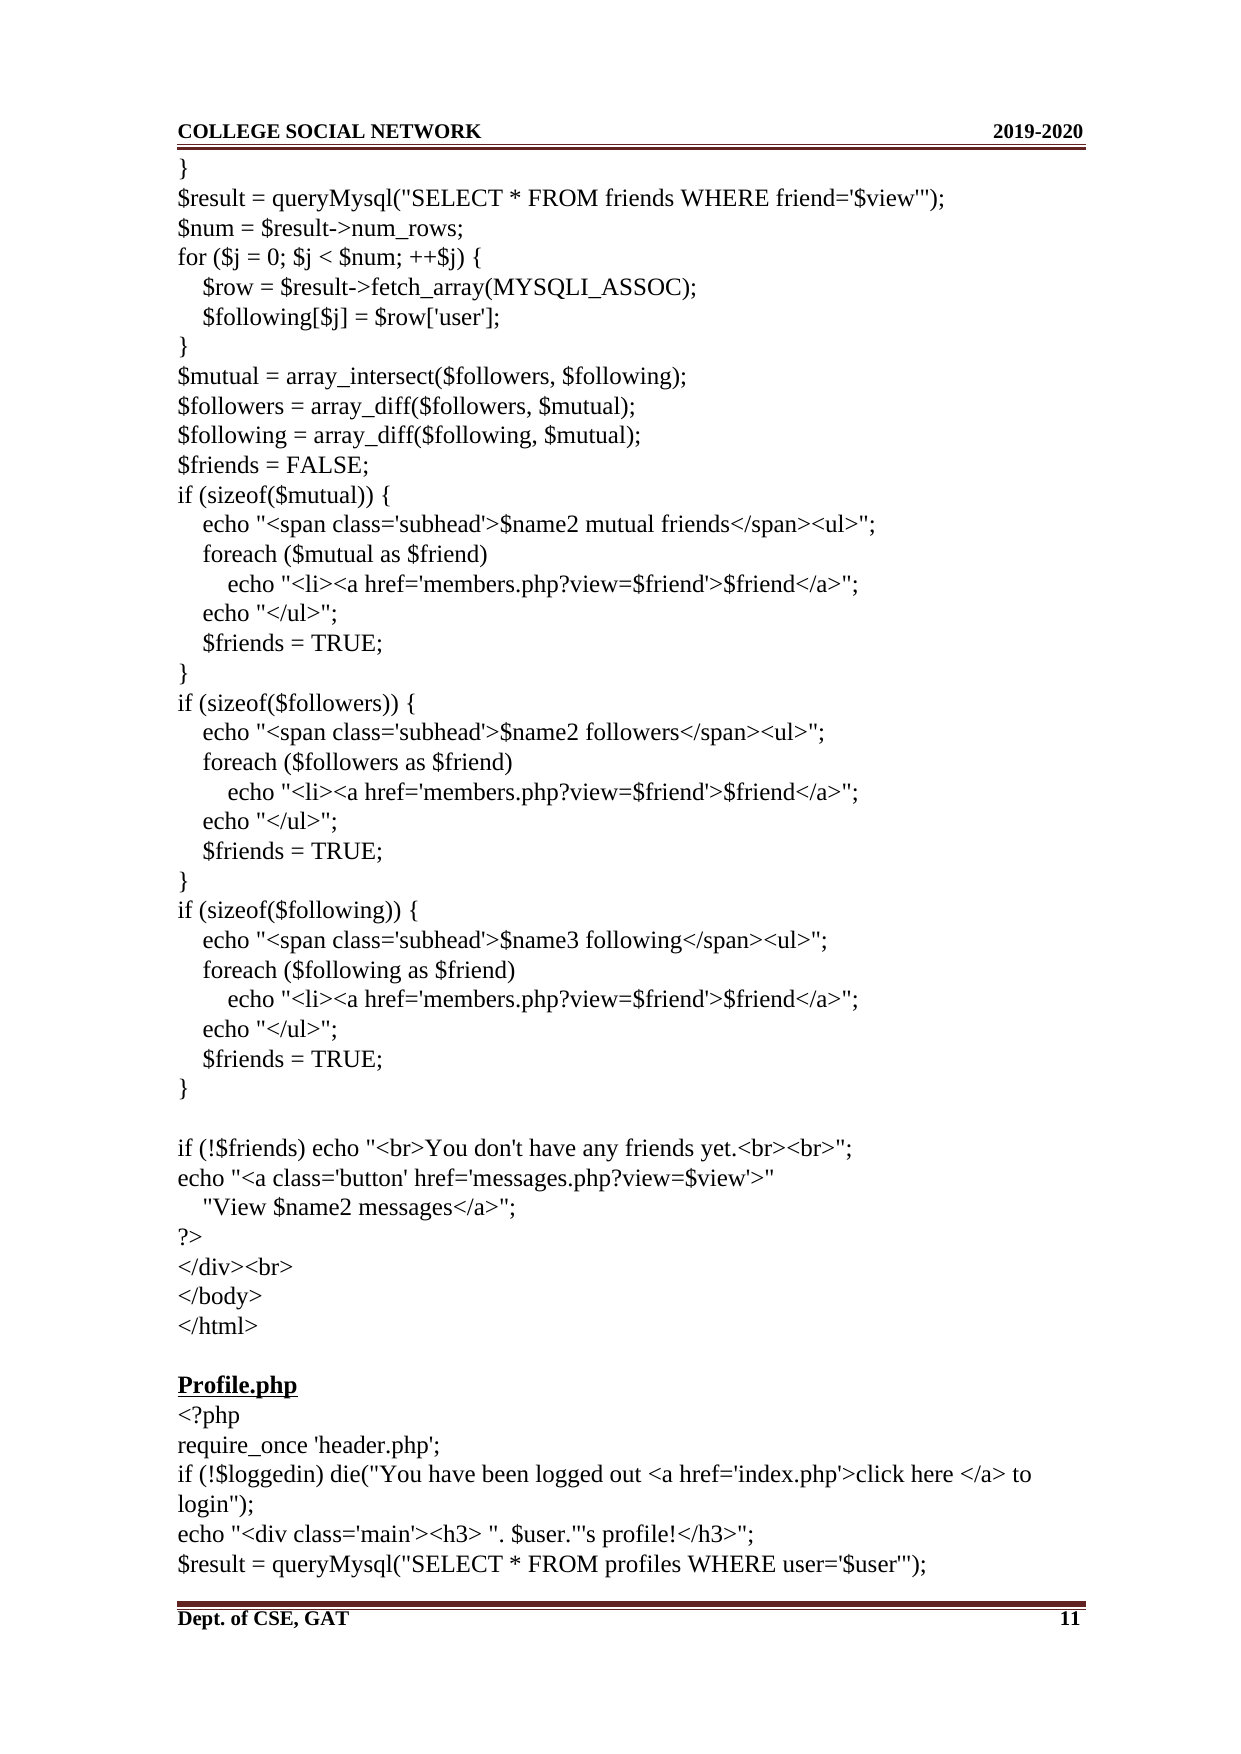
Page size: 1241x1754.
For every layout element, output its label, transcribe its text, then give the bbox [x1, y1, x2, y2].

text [177, 271, 1090, 301]
text ?> [177, 1221, 1090, 1251]
text echo "<span class='subhead'>$name2 mutual friends</span><ul>"; [177, 508, 1090, 538]
text } [177, 150, 1090, 182]
text if (!$loggedin) die("You have been logged out <a href='index.php'>click here </a> to login"); [177, 1459, 1090, 1518]
text echo "</ul>"; [177, 1013, 1090, 1043]
text "View $name2 messages</a>"; [177, 1191, 1090, 1221]
text echo "<a class='button' href='messages.php?view=$view'>" [177, 1162, 1090, 1191]
text echo "</ul>"; [177, 598, 1090, 627]
text $followers = array_diff($followers, $mutual); [177, 390, 1090, 419]
text } [177, 330, 1090, 360]
text echo "<span class='subhead'>$name3 following</span><ul>"; [177, 924, 1090, 954]
text foreach ($followers as $friend) [177, 746, 1090, 776]
text $following[$j] = $row['user']; [177, 301, 1090, 330]
text foreach ($following as $friend) [177, 954, 1090, 983]
text $friends = TRUE; [177, 1043, 1090, 1073]
text foreach ($mutual as $friend) [177, 538, 1090, 568]
text $num = $result->num_rows; [177, 212, 1090, 241]
text $mutual = array_intersect($followers, $following); [177, 360, 1090, 390]
text $friends = TRUE; [177, 627, 1090, 657]
text echo "<span class='subhead'>$name2 followers</span><ul>"; [177, 716, 1090, 746]
text if (!$friends) echo "<br>You don't have any friends yet.<br><br>"; [177, 1132, 1090, 1162]
text } [177, 865, 1090, 894]
text </div><br> [177, 1251, 1090, 1280]
text if (sizeof($following)) { [177, 894, 1090, 924]
text $friends = TRUE; [177, 835, 1090, 865]
text <?php [177, 1399, 1090, 1429]
text for ($j = 0; $j < $num; ++$j) { [177, 241, 1090, 271]
text </html> [177, 1310, 1090, 1340]
text echo "<div class='main'><h3> ". $user."'s profile!</h3>"; [177, 1518, 1090, 1548]
text if (sizeof($mutual)) { [177, 479, 1090, 508]
text echo "<li><a href='members.php?view=$friend'>$friend</a>"; [177, 983, 1090, 1013]
text </body> [177, 1280, 1090, 1310]
text echo "<li><a href='members.php?view=$friend'>$friend</a>"; [177, 776, 1090, 805]
text } [177, 1073, 1090, 1102]
text $following = array_diff($following, $mutual); [177, 419, 1090, 449]
text require_once 'header.php'; [177, 1429, 1090, 1459]
text if (sizeof($followers)) { [177, 687, 1090, 716]
text echo "</ul>"; [177, 805, 1090, 835]
text $result = queryMysql("SELECT * FROM friends WHERE friend='$view'"); [177, 182, 1090, 212]
text Profile.php [177, 1369, 1090, 1399]
text } [177, 657, 1090, 687]
text $result = queryMysql("SELECT * FROM profiles WHERE user='$user'"); [177, 1548, 1090, 1577]
text echo "<li><a href='members.php?view=$friend'>$friend</a>"; [177, 568, 1090, 598]
text $friends = FALSE; [177, 449, 1090, 479]
